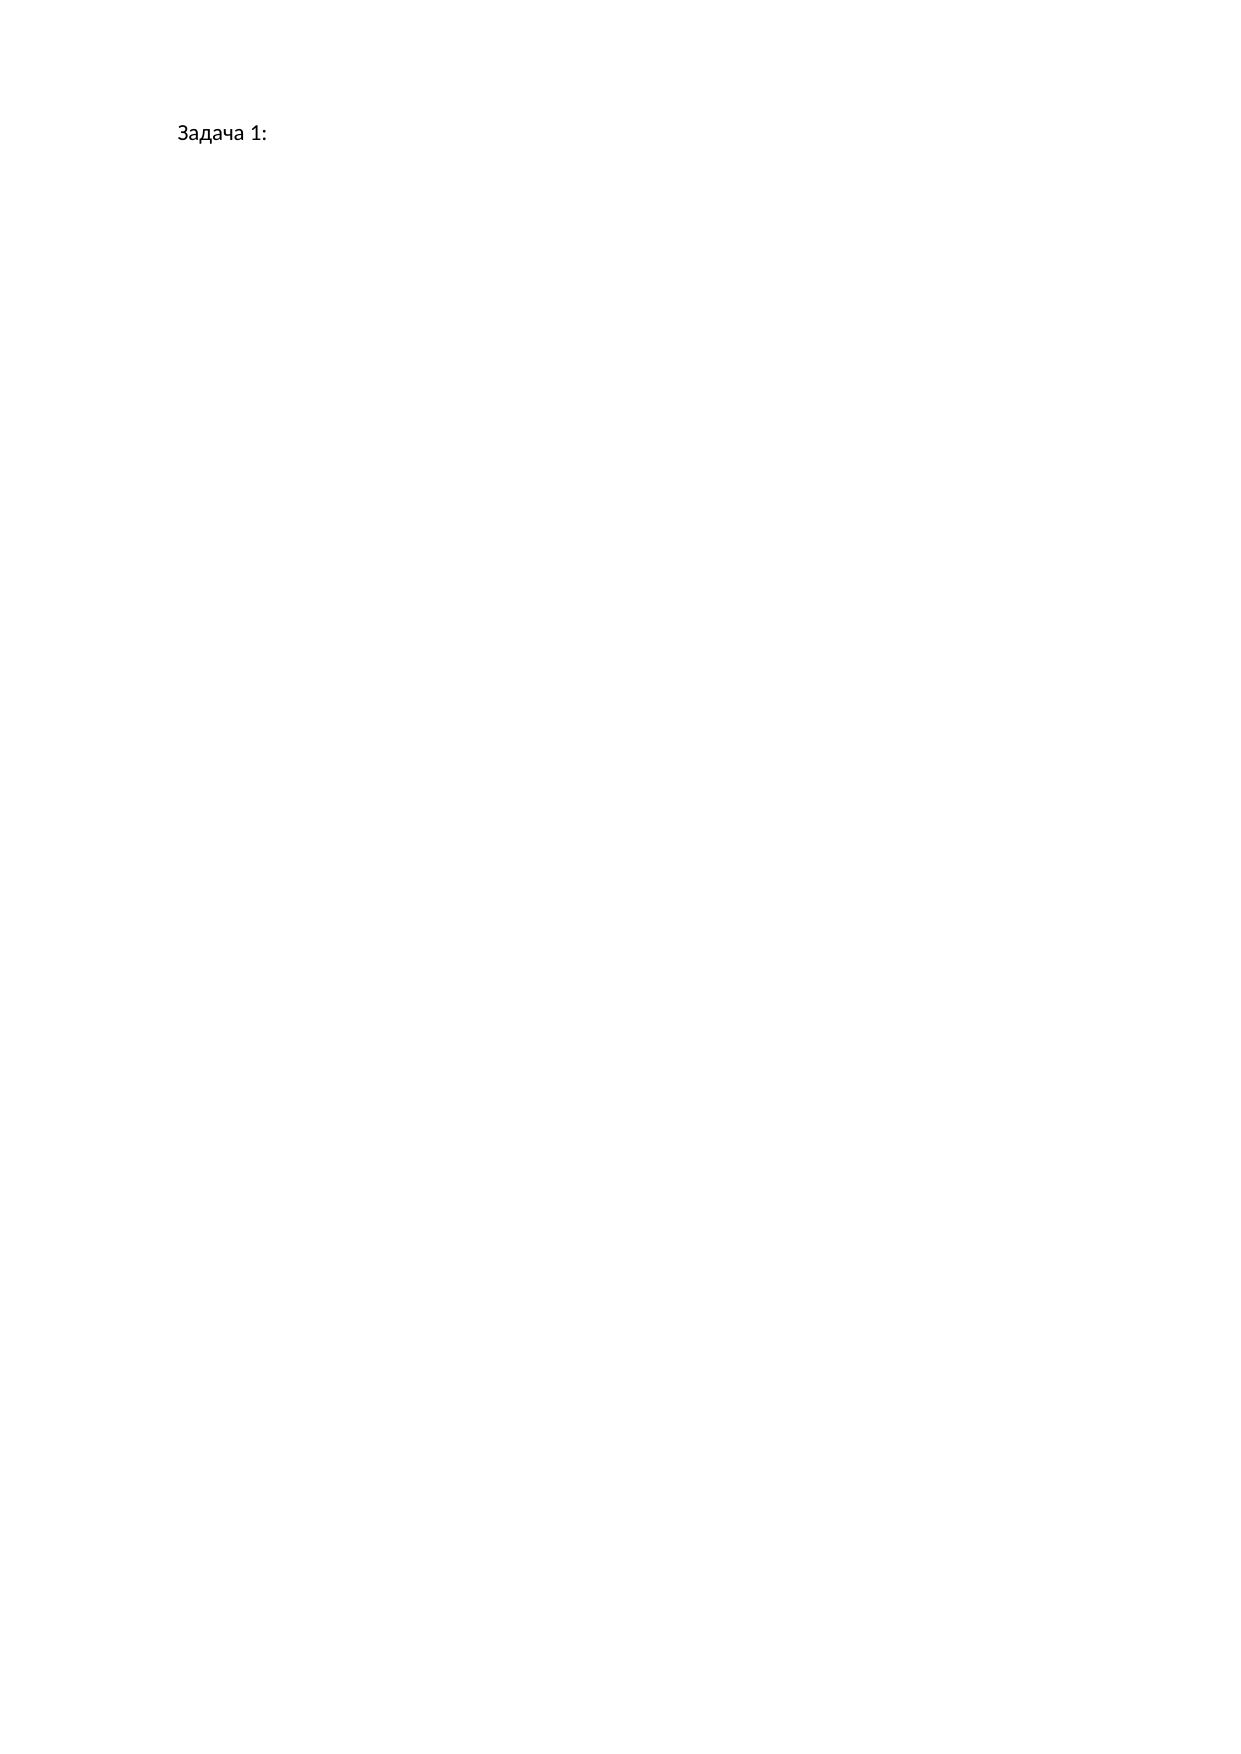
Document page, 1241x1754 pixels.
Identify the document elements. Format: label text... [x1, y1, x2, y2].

text Задача 1: [177, 118, 1152, 146]
